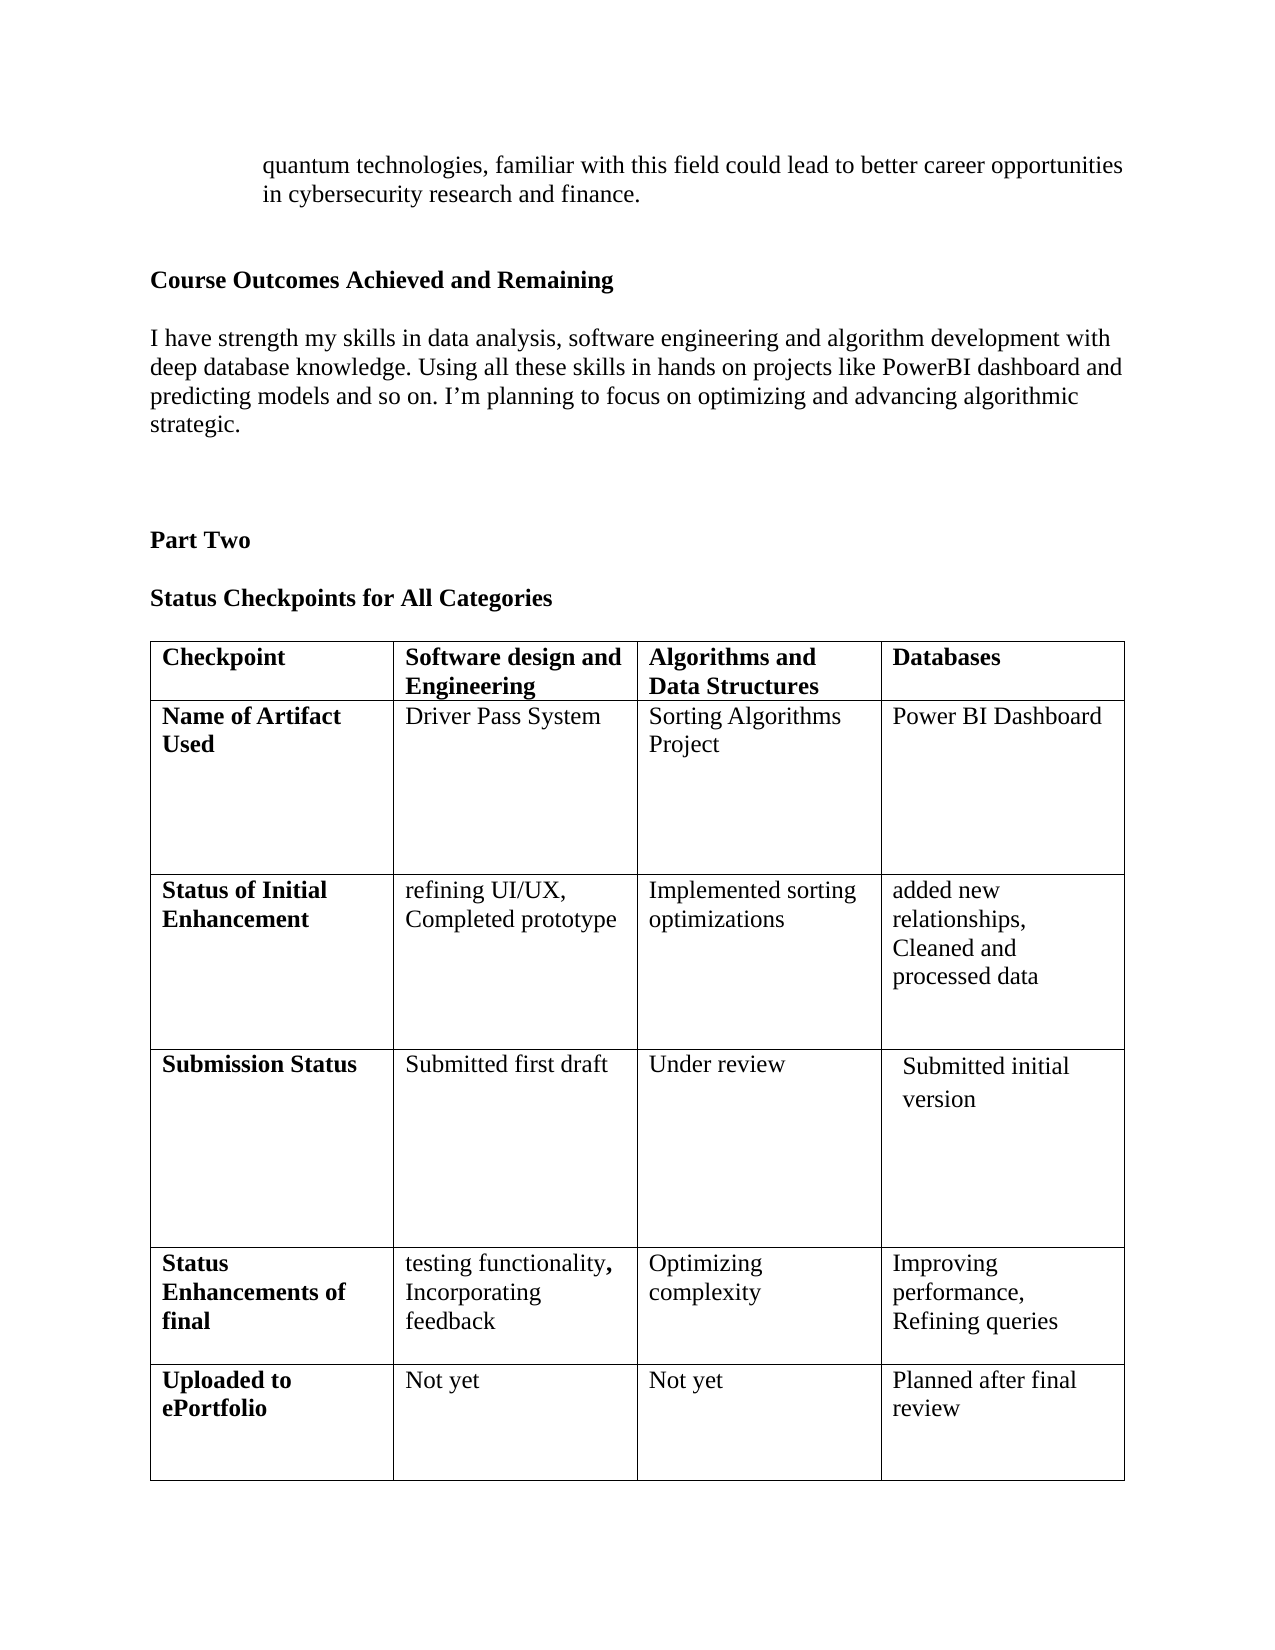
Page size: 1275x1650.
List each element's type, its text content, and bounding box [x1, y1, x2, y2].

text Status Checkpoints for All Categories [150, 583, 1125, 612]
text I have strength my skills in data analysis, software engineering and algorithm development with deep database knowledge. Using all these skills in hands on projects like PowerBI dashboard and predicting models and so on. I’m planning to focus on optimizing and advancing algorithmic strategic. [150, 323, 1125, 438]
table_header Software design and Engineering [394, 642, 637, 700]
table_cell refining UI/UX, Completed prototype [394, 875, 637, 1048]
table_cell testing functionality, Incorporating feedback [394, 1248, 637, 1364]
table_cell Name of Artifact Used [151, 701, 393, 874]
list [262, 150, 1125, 207]
table_cell Power BI Dashboard [882, 701, 1124, 874]
table_cell Optimizing complexity [638, 1248, 881, 1364]
table_cell Submission Status [151, 1050, 393, 1247]
table_cell Sorting Algorithms Project [638, 701, 881, 874]
table_cell Improving performance, Refining queries [882, 1248, 1124, 1364]
text Course Outcomes Achieved and Remaining [150, 265, 1125, 294]
table_cell Status of Initial Enhancement [151, 875, 393, 1048]
table_cell Uploaded to ePortfolio [151, 1365, 393, 1480]
table_header Algorithms and Data Structures [638, 642, 881, 700]
table_cell Implemented sorting optimizations [638, 875, 881, 1048]
table_cell Not yet [394, 1365, 637, 1480]
table_header Databases [882, 642, 1124, 700]
table_cell Status Enhancements of final [151, 1248, 393, 1364]
table_cell Submitted first draft [394, 1050, 637, 1247]
table_cell Not yet [638, 1365, 881, 1480]
text Part Two [150, 525, 1125, 554]
table_cell Driver Pass System [394, 701, 637, 874]
table_header Checkpoint [151, 642, 393, 700]
table_cell Planned after final review [882, 1365, 1124, 1480]
table_cell Under review [638, 1050, 881, 1247]
table_cell added new relationships, Cleaned and processed data [882, 875, 1124, 1048]
table_cell [882, 1050, 1124, 1247]
